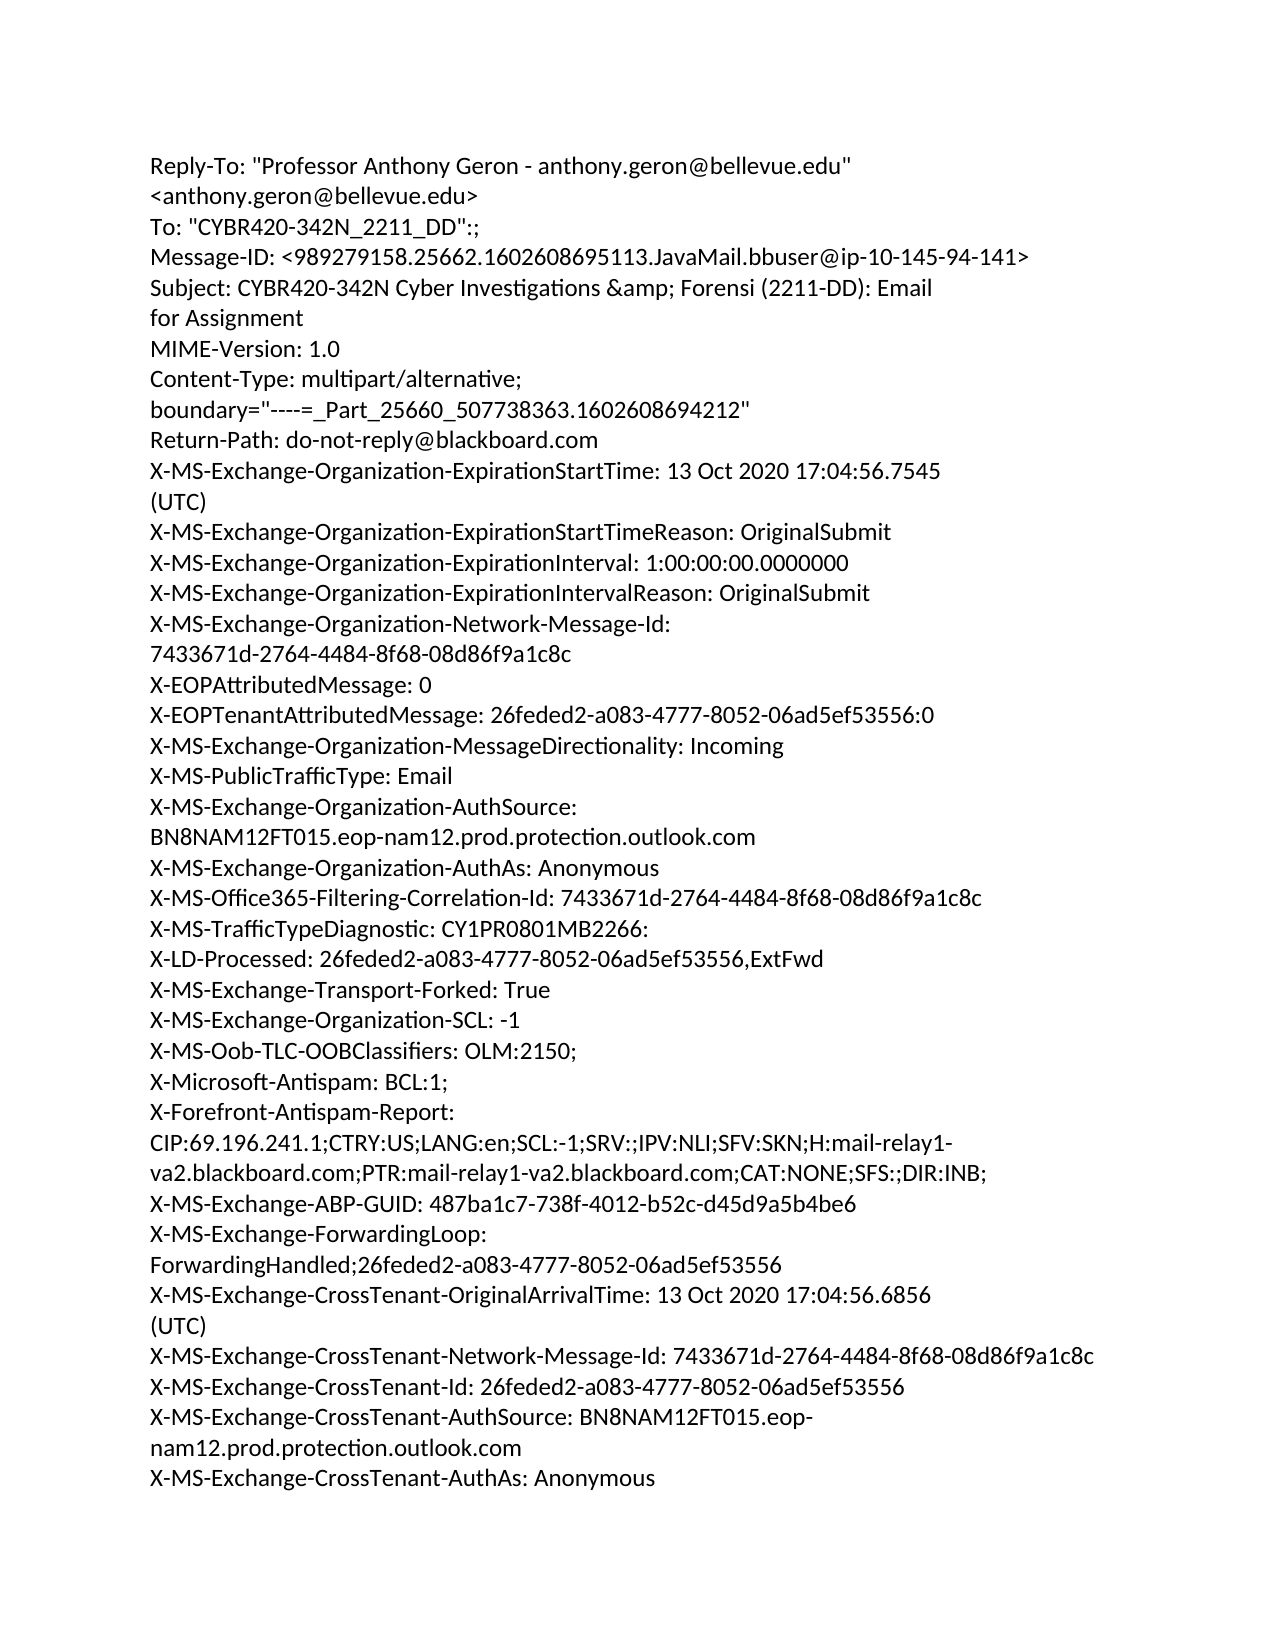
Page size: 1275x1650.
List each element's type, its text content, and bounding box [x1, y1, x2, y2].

text To: "CYBR420-342N_2211_DD":; [150, 211, 1125, 242]
text X-MS-Exchange-Organization-AuthAs: Anonymous [150, 852, 1125, 882]
text X-MS-Exchange-Organization-SCL: -1 [150, 1004, 1125, 1035]
text Return-Path: do-not-reply@blackboard.com [150, 425, 1125, 455]
text X-MS-PublicTrafficType: Email [150, 760, 1125, 791]
text Message-ID: <989279158.25662.1602608695113.JavaMail.bbuser@ip-10-145-94-141> [150, 242, 1125, 272]
text (UTC) [150, 1310, 1125, 1340]
text X-MS-Exchange-ForwardingLoop: [150, 1218, 1125, 1249]
text X-MS-Exchange-ABP-GUID: 487ba1c7-738f-4012-b52c-d45d9a5b4be6 [150, 1188, 1125, 1218]
text Content-Type: multipart/alternative; [150, 364, 1125, 394]
text ForwardingHandled;26feded2-a083-4777-8052-06ad5ef53556 [150, 1249, 1125, 1279]
text X-EOPTenantAttributedMessage: 26feded2-a083-4777-8052-06ad5ef53556:0 [150, 699, 1125, 730]
text Reply-To: "Professor Anthony Geron - anthony.geron@bellevue.edu" <anthony.geron@bellevue.edu> [150, 150, 1125, 211]
text Subject: CYBR420-342N Cyber Investigations &amp; Forensi (2211-DD): Email [150, 272, 1125, 303]
text 7433671d-2764-4484-8f68-08d86f9a1c8c [150, 638, 1125, 669]
text boundary="----=_Part_25660_507738363.1602608694212" [150, 394, 1125, 425]
text X-MS-Exchange-CrossTenant-Id: 26feded2-a083-4777-8052-06ad5ef53556 [150, 1371, 1125, 1401]
text X-MS-Exchange-CrossTenant-AuthAs: Anonymous [150, 1462, 1125, 1493]
text MIME-Version: 1.0 [150, 333, 1125, 364]
text X-MS-Exchange-Organization-MessageDirectionality: Incoming [150, 730, 1125, 760]
text X-MS-Exchange-Organization-ExpirationStartTimeReason: OriginalSubmit [150, 516, 1125, 547]
text X-MS-Exchange-CrossTenant-Network-Message-Id: 7433671d-2764-4484-8f68-08d86f9a1c8c [150, 1340, 1125, 1371]
text X-MS-TrafficTypeDiagnostic: CY1PR0801MB2266: [150, 913, 1125, 943]
text X-Forefront-Antispam-Report: [150, 1096, 1125, 1127]
text X-LD-Processed: 26feded2-a083-4777-8052-06ad5ef53556,ExtFwd [150, 943, 1125, 974]
text X-MS-Exchange-Organization-Network-Message-Id: [150, 608, 1125, 638]
text X-MS-Exchange-Transport-Forked: True [150, 974, 1125, 1004]
text X-Microsoft-Antispam: BCL:1; [150, 1066, 1125, 1096]
text X-MS-Exchange-Organization-ExpirationStartTime: 13 Oct 2020 17:04:56.7545 [150, 455, 1125, 486]
text X-MS-Exchange-CrossTenant-OriginalArrivalTime: 13 Oct 2020 17:04:56.6856 [150, 1279, 1125, 1310]
text X-MS-Exchange-Organization-ExpirationInterval: 1:00:00:00.0000000 [150, 547, 1125, 577]
text for Assignment [150, 303, 1125, 333]
text X-MS-Exchange-Organization-ExpirationIntervalReason: OriginalSubmit [150, 577, 1125, 608]
text X-MS-Exchange-Organization-AuthSource: [150, 791, 1125, 821]
text CIP:69.196.241.1;CTRY:US;LANG:en;SCL:-1;SRV:;IPV:NLI;SFV:SKN;H:mail-relay1-va2.blackboard.com;PTR:mail-relay1-va2.blackboard.com;CAT:NONE;SFS:;DIR:INB; [150, 1127, 1125, 1188]
text X-MS-Exchange-CrossTenant-AuthSource: BN8NAM12FT015.eop-nam12.prod.protection.outlook.com [150, 1401, 1125, 1462]
text BN8NAM12FT015.eop-nam12.prod.protection.outlook.com [150, 821, 1125, 852]
text (UTC) [150, 486, 1125, 516]
text X-MS-Oob-TLC-OOBClassifiers: OLM:2150; [150, 1035, 1125, 1066]
text X-EOPAttributedMessage: 0 [150, 669, 1125, 699]
text X-MS-Office365-Filtering-Correlation-Id: 7433671d-2764-4484-8f68-08d86f9a1c8c [150, 882, 1125, 913]
